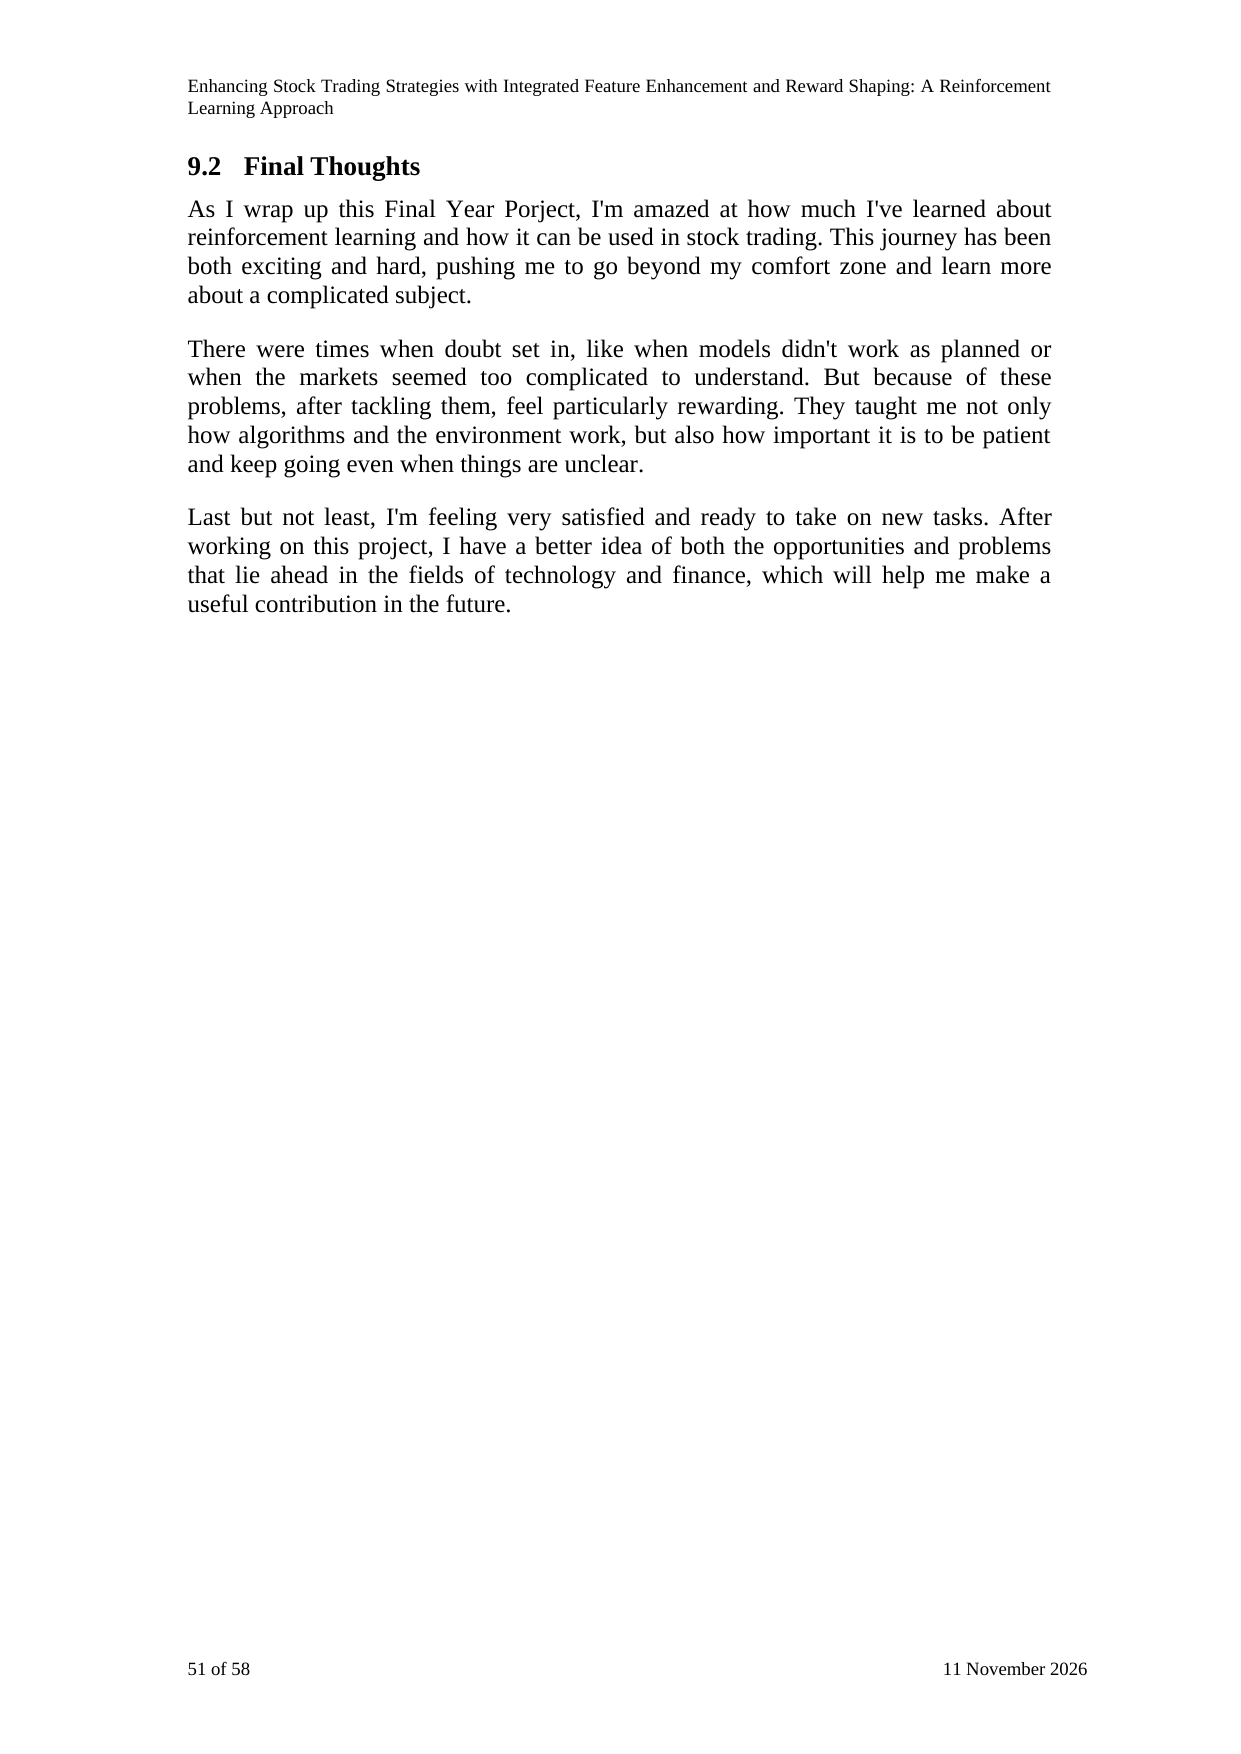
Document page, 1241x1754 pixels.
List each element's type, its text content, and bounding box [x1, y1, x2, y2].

text Last but not least, I'm feeling very satisfied and ready to take on new tasks. After working on this project, I have a better idea of both the opportunities and problems that lie ahead in the fields of technology and finance, which will help me make a useful contribution in the future. [187, 502, 1053, 617]
subtitle Final Thoughts [187, 150, 1053, 181]
text There were times when doubt set in, like when models didn't work as planned or when the markets seemed too complicated to understand. But because of these problems, after tackling them, feel particularly rewarding. They taught me not only how algorithms and the environment work, but also how important it is to be patient and keep going even when things are unclear. [187, 334, 1053, 477]
text As I wrap up this Final Year Porject, I'm amazed at how much I've learned about reinforcement learning and how it can be used in stock trading. This journey has been both exciting and hard, pushing me to go beyond my comfort zone and learn more about a complicated subject. [187, 194, 1053, 309]
